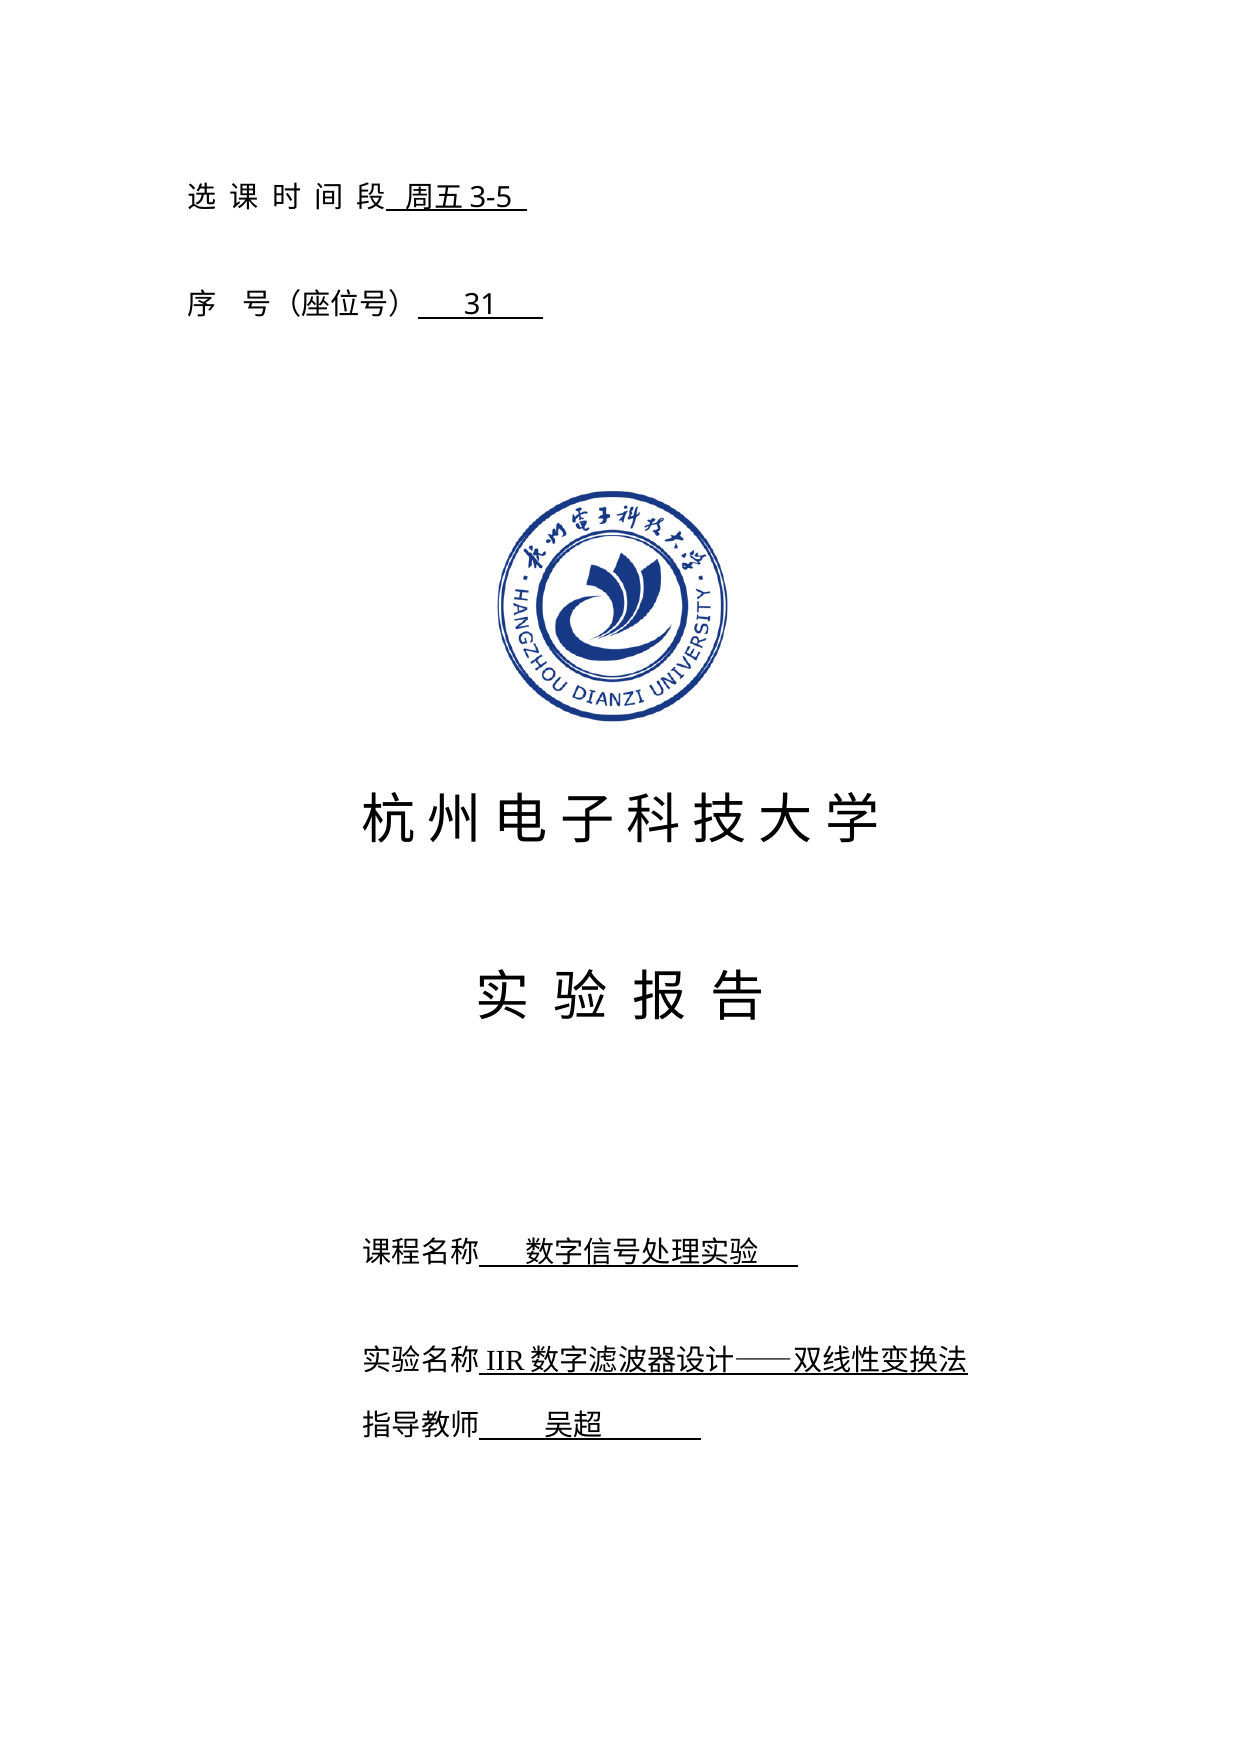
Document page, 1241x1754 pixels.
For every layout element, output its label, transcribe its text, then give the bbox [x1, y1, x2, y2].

text 课程名称 数字信号处理实验 [187, 1218, 1053, 1283]
text 杭 州 电 子 科 技 大 学 [187, 767, 1053, 864]
text 实 验 报 告 [187, 943, 1053, 1040]
text 选 课 时 间 段 周五3-5 [187, 162, 1053, 227]
text 实验名称 IIR数字滤波器设计——双线性变换法 [187, 1325, 1053, 1390]
text 序 号（座位号） 31 [187, 269, 1053, 334]
picture [491, 481, 750, 728]
text 指导教师 吴超 [187, 1390, 1053, 1455]
